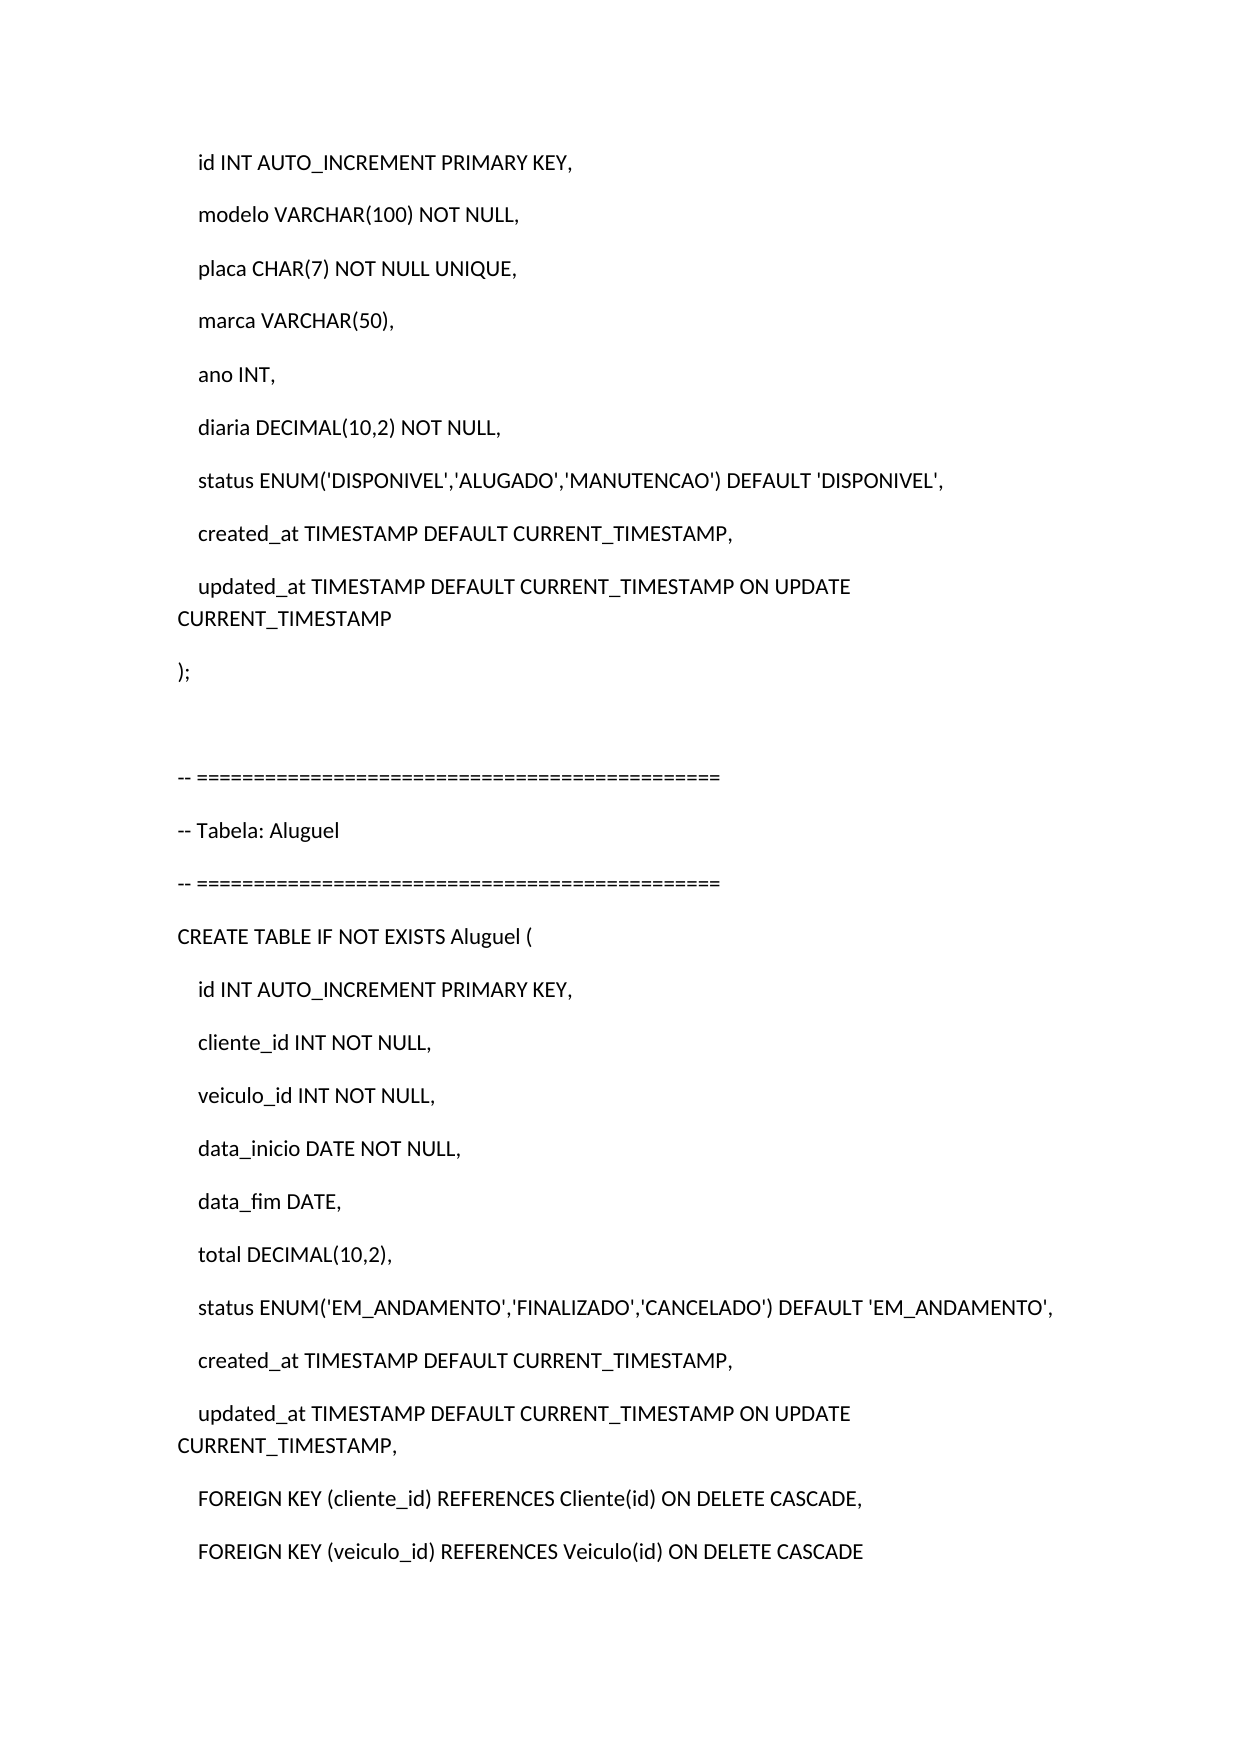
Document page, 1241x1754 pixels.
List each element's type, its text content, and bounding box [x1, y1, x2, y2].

text cliente_id INT NOT NULL, [177, 1028, 1063, 1056]
text diaria DECIMAL(10,2) NOT NULL, [177, 413, 1063, 441]
text created_at TIMESTAMP DEFAULT CURRENT_TIMESTAMP, [177, 1346, 1063, 1374]
text status ENUM('EM_ANDAMENTO','FINALIZADO','CANCELADO') DEFAULT 'EM_ANDAMENTO', [177, 1293, 1063, 1321]
text id INT AUTO_INCREMENT PRIMARY KEY, [177, 975, 1063, 1003]
text -- Tabela: Aluguel [177, 816, 1063, 844]
text FOREIGN KEY (cliente_id) REFERENCES Cliente(id) ON DELETE CASCADE, [177, 1484, 1063, 1512]
text -- ============================================== [177, 869, 1063, 897]
text modelo VARCHAR(100) NOT NULL, [177, 201, 1063, 229]
text id INT AUTO_INCREMENT PRIMARY KEY, [177, 148, 1063, 176]
text updated_at TIMESTAMP DEFAULT CURRENT_TIMESTAMP ON UPDATE CURRENT_TIMESTAMP, [177, 1399, 1063, 1459]
text status ENUM('DISPONIVEL','ALUGADO','MANUTENCAO') DEFAULT 'DISPONIVEL', [177, 466, 1063, 494]
text data_inicio DATE NOT NULL, [177, 1134, 1063, 1162]
text created_at TIMESTAMP DEFAULT CURRENT_TIMESTAMP, [177, 519, 1063, 547]
text ano INT, [177, 360, 1063, 388]
text placa CHAR(7) NOT NULL UNIQUE, [177, 254, 1063, 282]
text -- ============================================== [177, 763, 1063, 791]
text veiculo_id INT NOT NULL, [177, 1081, 1063, 1109]
text marca VARCHAR(50), [177, 307, 1063, 335]
text CREATE TABLE IF NOT EXISTS Aluguel ( [177, 922, 1063, 950]
text total DECIMAL(10,2), [177, 1240, 1063, 1268]
text updated_at TIMESTAMP DEFAULT CURRENT_TIMESTAMP ON UPDATE CURRENT_TIMESTAMP [177, 572, 1063, 632]
text ); [177, 657, 1063, 685]
text data_fim DATE, [177, 1187, 1063, 1215]
text FOREIGN KEY (veiculo_id) REFERENCES Veiculo(id) ON DELETE CASCADE [177, 1537, 1063, 1566]
